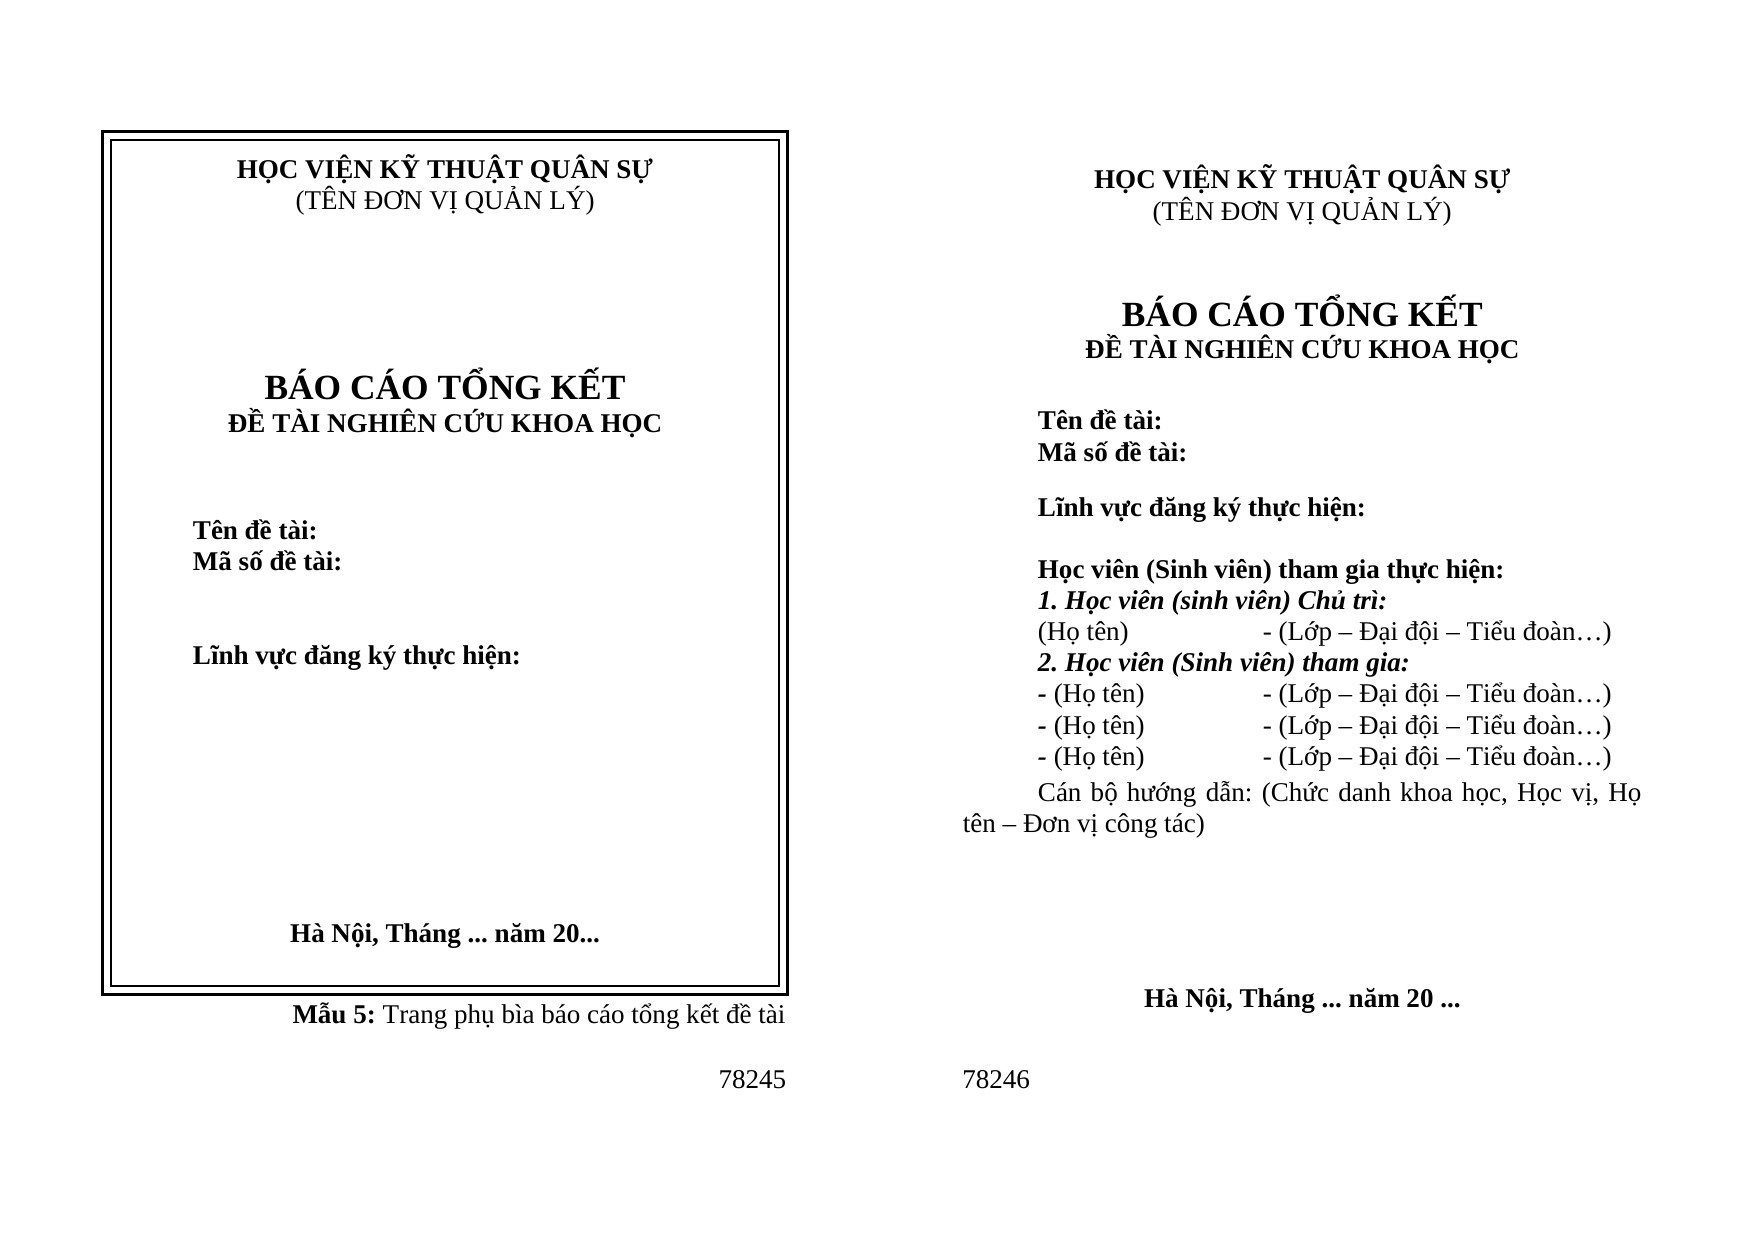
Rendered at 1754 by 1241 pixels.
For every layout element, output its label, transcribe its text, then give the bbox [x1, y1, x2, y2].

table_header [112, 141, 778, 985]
text Học viên (Sinh viên) tham gia thực hiện: [963, 553, 1642, 584]
text 1. Học viên (sinh viên) Chủ trì: [963, 584, 1642, 615]
text ĐỀ TÀI NGHIÊN CỨU KHOA HỌC [963, 334, 1642, 365]
text - (Họ tên) - (Lớp – Đại đội – Tiểu đoàn…) [963, 740, 1642, 771]
text (TÊN ĐƠN VỊ QUẢN LÝ) [963, 194, 1642, 226]
text Lĩnh vực đăng ký thực hiện: [963, 491, 1642, 522]
text Mẫu 5: Trang phụ bìa báo cáo tổng kết đề tài [106, 999, 786, 1030]
text Hà Nội, Tháng ... năm 20 ... [963, 982, 1642, 1013]
text HỌC VIỆN KỸ THUẬT QUÂN SỰ [963, 163, 1642, 194]
text (Họ tên) - (Lớp – Đại đội – Tiểu đoàn…) [963, 615, 1642, 646]
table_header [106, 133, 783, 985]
text Tên đề tài: [963, 404, 1642, 436]
text 2. Học viên (Sinh viên) tham gia: [963, 646, 1642, 678]
text Mã số đề tài: [963, 436, 1642, 467]
text Cán bộ hướng dẫn: (Chức danh khoa học, Học vị, Họ tên – Đơn vị công tác) [963, 776, 1642, 838]
text - (Họ tên) - (Lớp – Đại đội – Tiểu đoàn…) [963, 678, 1642, 709]
text - (Họ tên) - (Lớp – Đại đội – Tiểu đoàn…) [963, 709, 1642, 740]
text BÁO CÁO TỔNG KẾT [963, 293, 1642, 334]
